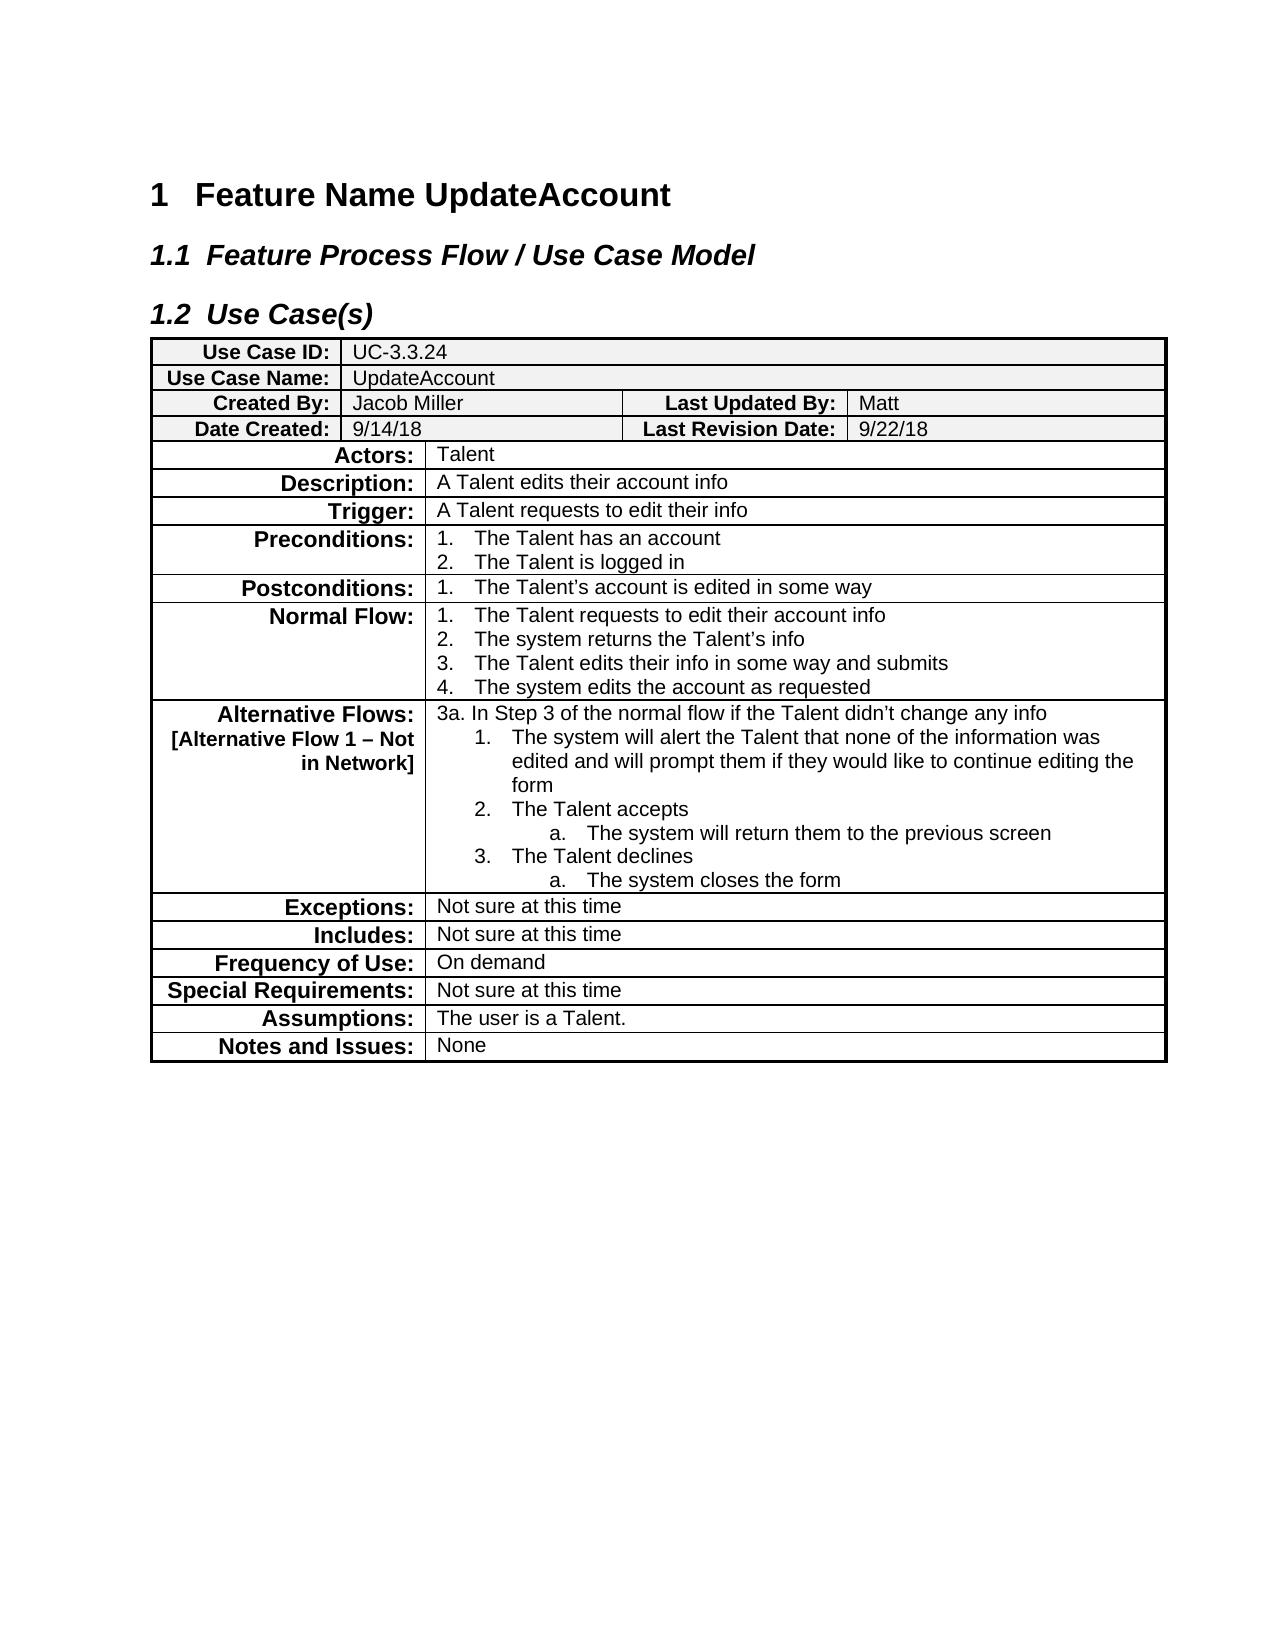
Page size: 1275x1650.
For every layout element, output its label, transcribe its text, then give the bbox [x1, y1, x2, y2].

table_cell A Talent edits their account info [426, 470, 1164, 496]
table_cell Not sure at this time [426, 894, 1164, 920]
table_cell 9/14/18 [342, 417, 622, 440]
table_cell The user is a Talent. [426, 1006, 1164, 1032]
table_cell Frequency of Use: [153, 950, 425, 976]
table_cell UpdateAccount [342, 366, 1164, 389]
table_cell Includes: [153, 922, 425, 948]
table_cell The Talent has an account The Talent is logged in [426, 526, 1164, 574]
table_header UC-3.3.24 [342, 340, 1164, 364]
subtitle Feature Name UpdateAccount [150, 175, 1125, 213]
table_cell Normal Flow: [153, 603, 425, 699]
table_cell Exceptions: [153, 894, 425, 920]
table_cell Use Case Name: [153, 366, 340, 389]
table_cell Date Created: [153, 417, 340, 440]
table_cell Alternative Flows: [Alternative Flow 1 – Not in Network] [153, 701, 425, 892]
table_cell Last Updated By: [623, 391, 847, 415]
table_cell Trigger: [153, 498, 425, 524]
table_cell None [426, 1033, 1164, 1060]
table_cell A Talent requests to edit their info [426, 498, 1164, 524]
subtitle Use Case(s) [150, 297, 1125, 331]
table_cell Postconditions: [153, 575, 425, 602]
table_cell Not sure at this time [426, 978, 1164, 1004]
table_cell Created By: [153, 391, 340, 415]
subtitle Feature Process Flow / Use Case Model [150, 238, 1125, 272]
table_cell The Talent requests to edit their account info The system returns the Talent’s info The Talent edits their info in some way and submits The system edits the account as requested [426, 603, 1164, 699]
table_cell Assumptions: [153, 1006, 425, 1032]
table_cell The Talent’s account is edited in some way [426, 575, 1164, 602]
table_cell Description: [153, 470, 425, 496]
table_cell 9/22/18 [848, 417, 1164, 440]
table_cell Preconditions: [153, 526, 425, 574]
table_cell Not sure at this time [426, 922, 1164, 948]
table_cell Talent [426, 442, 1164, 468]
table_cell Last Revision Date: [623, 417, 847, 440]
table_cell On demand [426, 950, 1164, 976]
table_cell Notes and Issues: [153, 1033, 425, 1060]
table_cell Jacob Miller [342, 391, 622, 415]
table_cell Actors: [153, 442, 425, 468]
table_header Use Case ID: [153, 340, 340, 364]
table_cell 3a. In Step 3 of the normal flow if the Talent didn’t change any info The system will alert the Talent that none of the information was edited and will prompt them if they would like to continue editing the form The Talent accepts The system will return them to the previous screen The Talent declines The system closes the form [426, 701, 1164, 892]
table_cell Special Requirements: [153, 978, 425, 1004]
table_cell Matt [848, 391, 1164, 415]
